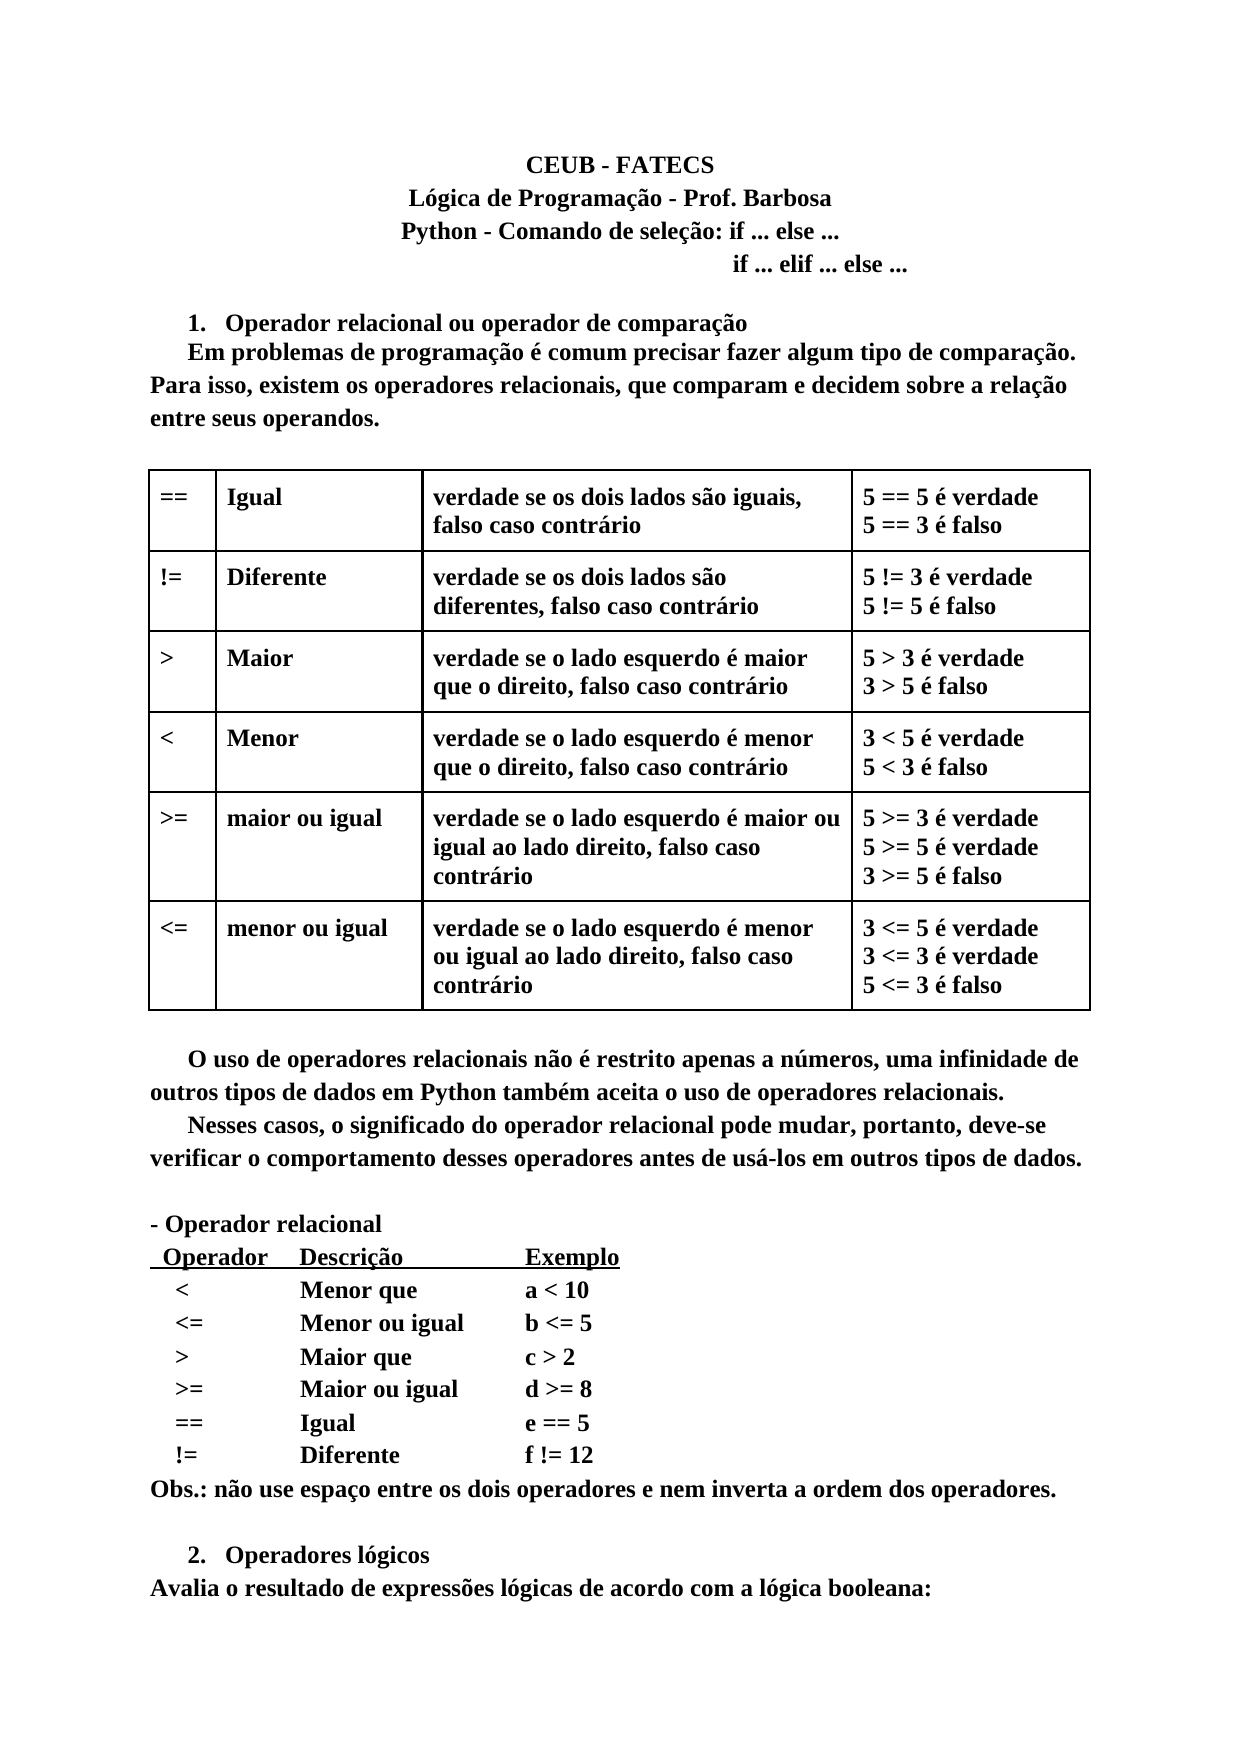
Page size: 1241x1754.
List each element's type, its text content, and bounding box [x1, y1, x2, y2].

table_cell verdade se o lado esquerdo é maior que o direito, falso caso contrário [424, 632, 851, 711]
table_cell < [150, 713, 215, 791]
text > Maior que c > 2 [150, 1342, 1090, 1370]
text Em problemas de programação é comum precisar fazer algum tipo de comparação. Para isso, existem os operadores relacionais, que comparam e decidem sobre a relação entre seus operandos. [150, 337, 1090, 432]
table_cell verdade se o lado esquerdo é menor ou igual ao lado direito, falso caso contrário [424, 902, 851, 1009]
table_cell > [150, 632, 215, 711]
table_cell verdade se o lado esquerdo é maior ou igual ao lado direito, falso caso contrário [424, 793, 851, 900]
text if ... elif ... else ... [150, 249, 1090, 278]
text != Diferente f != 12 [150, 1441, 1090, 1469]
table_cell 3 <= 5 é verdade 3 <= 3 é verdade 5 <= 3 é falso [853, 902, 1089, 1009]
table_cell >= [150, 793, 215, 900]
table_cell verdade se o lado esquerdo é menor que o direito, falso caso contrário [424, 713, 851, 791]
text Lógica de Programação - Prof. Barbosa [150, 183, 1090, 212]
text <= Menor ou igual b <= 5 [150, 1308, 1090, 1337]
table_cell 3 < 5 é verdade 5 < 3 é falso [853, 713, 1089, 791]
text == Igual e == 5 [150, 1408, 1090, 1436]
table_cell Maior [217, 632, 421, 711]
table_cell 5 >= 3 é verdade 5 >= 5 é verdade 3 >= 5 é falso [853, 793, 1089, 900]
table_header 5 == 5 é verdade 5 == 3 é falso [853, 471, 1089, 550]
table_cell verdade se os dois lados são diferentes, falso caso contrário [424, 552, 851, 630]
list Operadores lógicos [187, 1540, 1090, 1568]
text Avalia o resultado de expressões lógicas de acordo com a lógica booleana: [150, 1573, 1090, 1601]
text - Operador relacional [150, 1209, 1090, 1238]
table_header == [150, 471, 215, 550]
table_cell 5 > 3 é verdade 3 > 5 é falso [853, 632, 1089, 711]
list Operador relacional ou operador de comparação [187, 308, 1090, 337]
text CEUB - FATECS [150, 150, 1090, 179]
text Obs.: não use espaço entre os dois operadores e nem inverta a ordem dos operadores. [150, 1474, 1090, 1502]
text Nesses casos, o significado do operador relacional pode mudar, portanto, deve-se verificar o comportamento desses operadores antes de usá-los em outros tipos de dados. [150, 1110, 1090, 1172]
text < Menor que a < 10 [150, 1276, 1090, 1304]
text >= Maior ou igual d >= 8 [150, 1374, 1090, 1403]
table_cell maior ou igual [217, 793, 421, 900]
table_header verdade se os dois lados são iguais, falso caso contrário [424, 471, 851, 550]
table_header Igual [217, 471, 421, 550]
table_cell <= [150, 902, 215, 1009]
table_cell menor ou igual [217, 902, 421, 1009]
text Operador Descrição Exemplo [150, 1242, 1090, 1271]
table_cell 5 != 3 é verdade 5 != 5 é falso [853, 552, 1089, 630]
table_cell != [150, 552, 215, 630]
table_cell Diferente [217, 552, 421, 630]
text O uso de operadores relacionais não é restrito apenas a números, uma infinidade de outros tipos de dados em Python também aceita o uso de operadores relacionais. [150, 1044, 1090, 1106]
table_cell Menor [217, 713, 421, 791]
text Python - Comando de seleção: if ... else ... [150, 216, 1090, 245]
